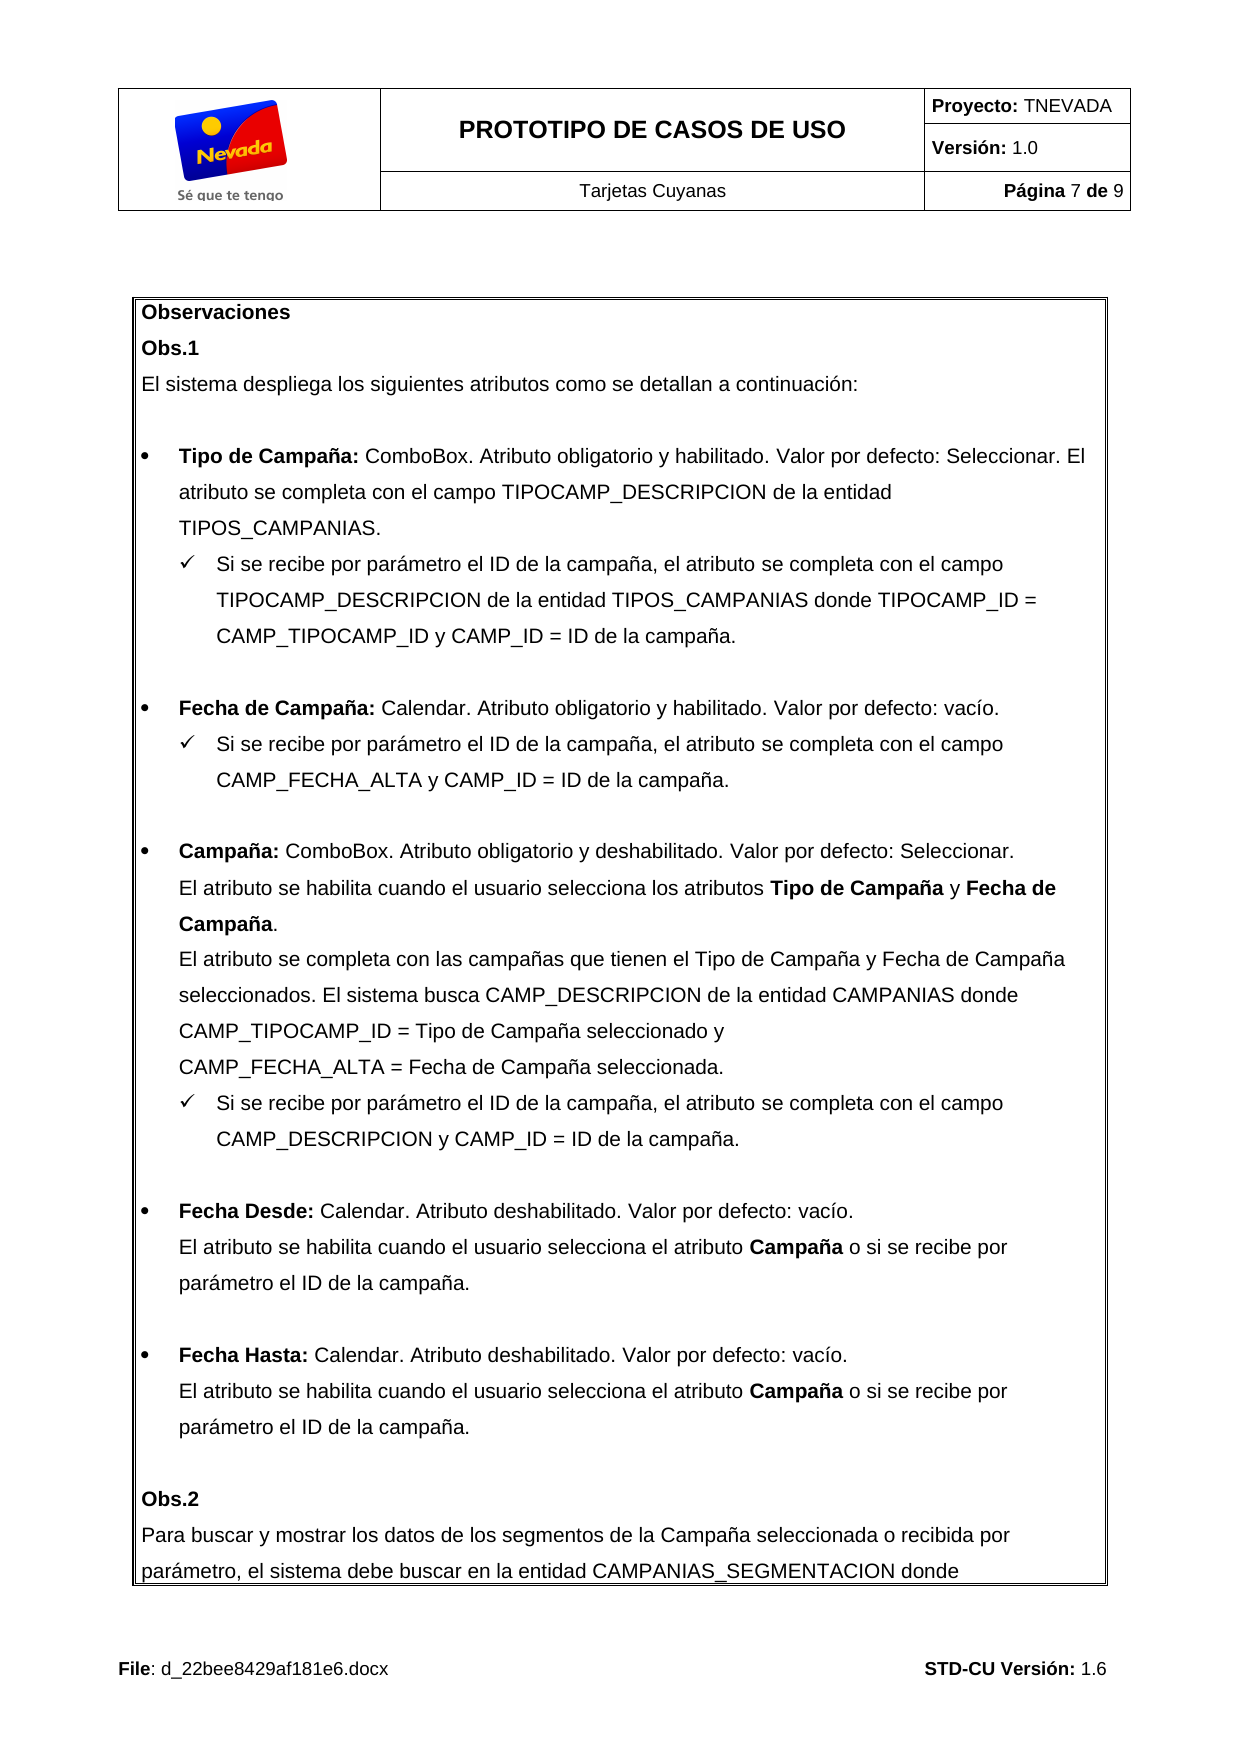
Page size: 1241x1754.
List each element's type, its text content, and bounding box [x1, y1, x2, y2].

picture [175, 100, 287, 201]
